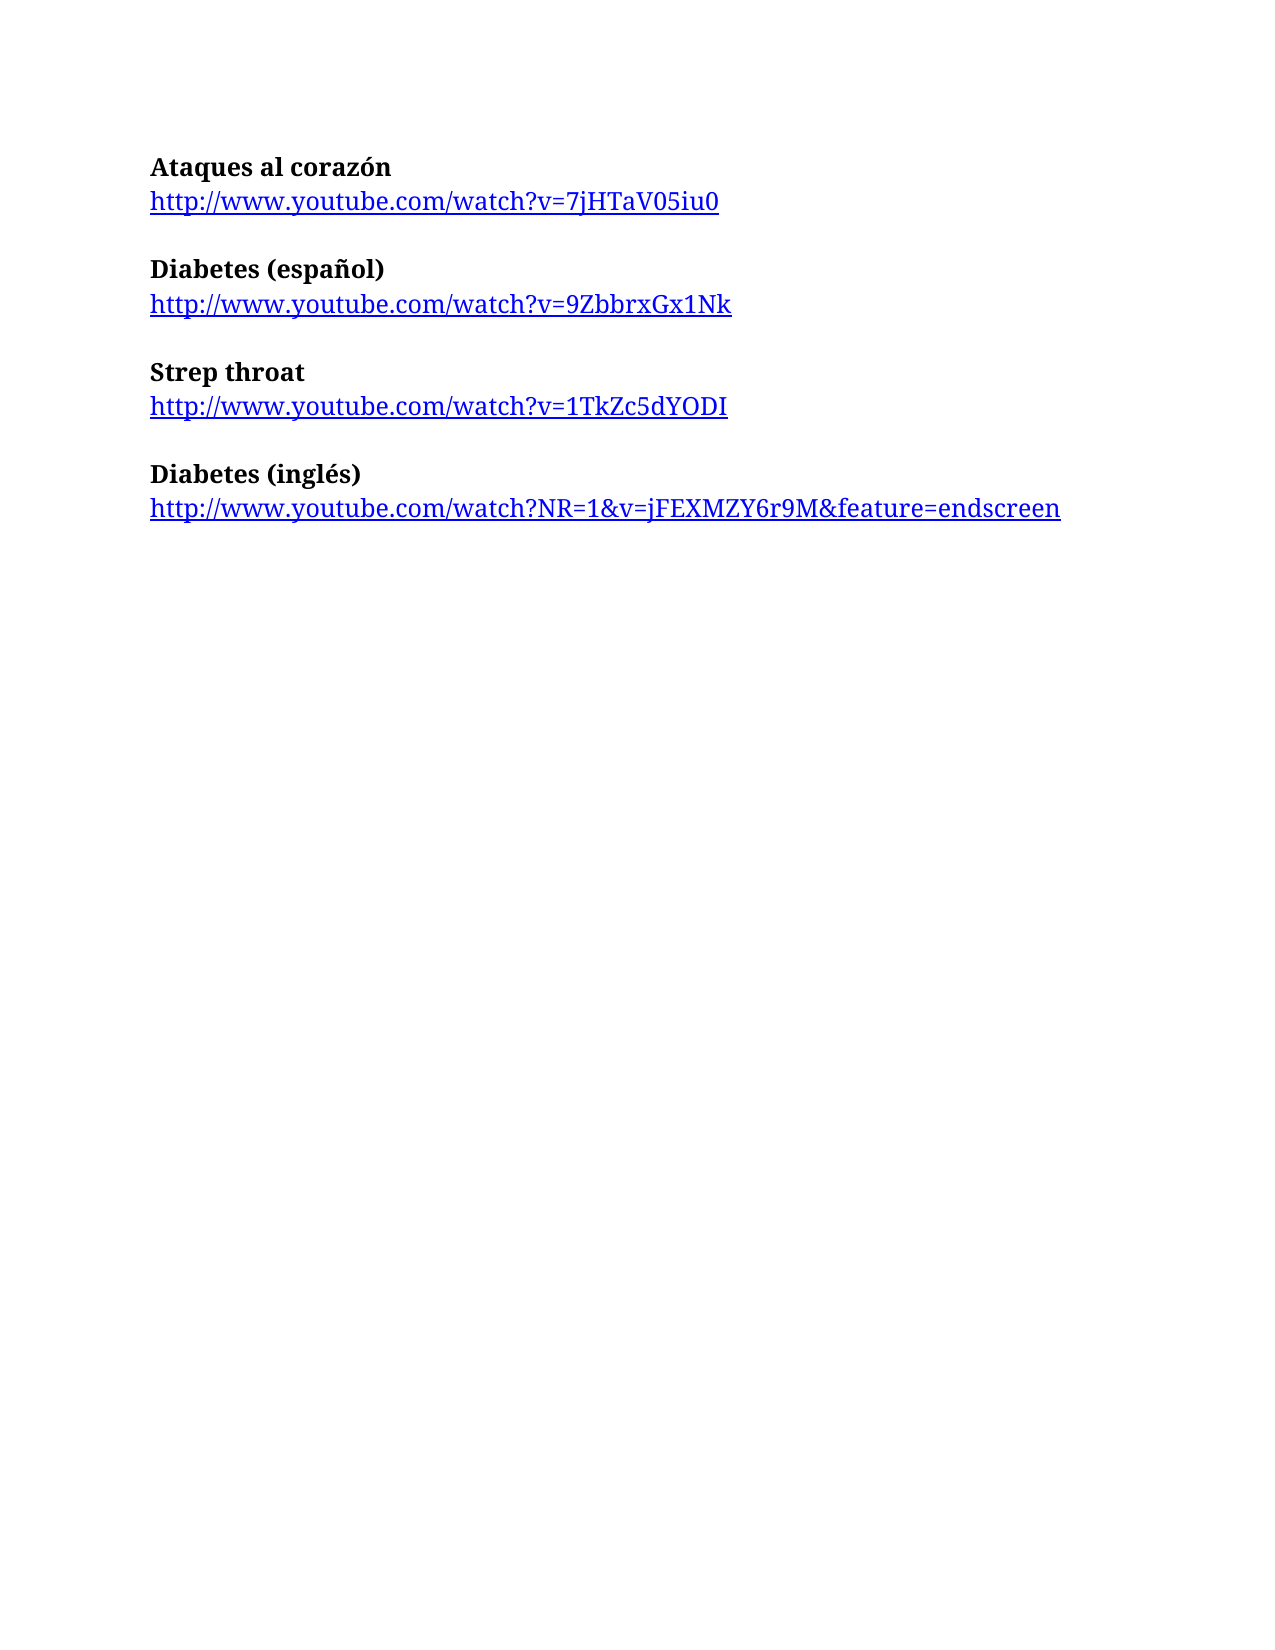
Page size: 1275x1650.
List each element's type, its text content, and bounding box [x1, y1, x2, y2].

text http://www.youtube.com/watch?v=9ZbbrxGx1Nk [150, 286, 1125, 320]
text http://www.youtube.com/watch?NR=1&v=jFEXMZY6r9M&feature=endscreen [150, 491, 1125, 525]
text Diabetes (español) [150, 252, 1125, 286]
text Ataques al corazón [150, 150, 1125, 184]
text http://www.youtube.com/watch?v=1TkZc5dYODI [150, 388, 1125, 422]
text http://www.youtube.com/watch?v=7jHTaV05iu0 [150, 184, 1125, 218]
text Diabetes (inglés) [150, 457, 1125, 491]
text Strep throat [150, 354, 1125, 388]
